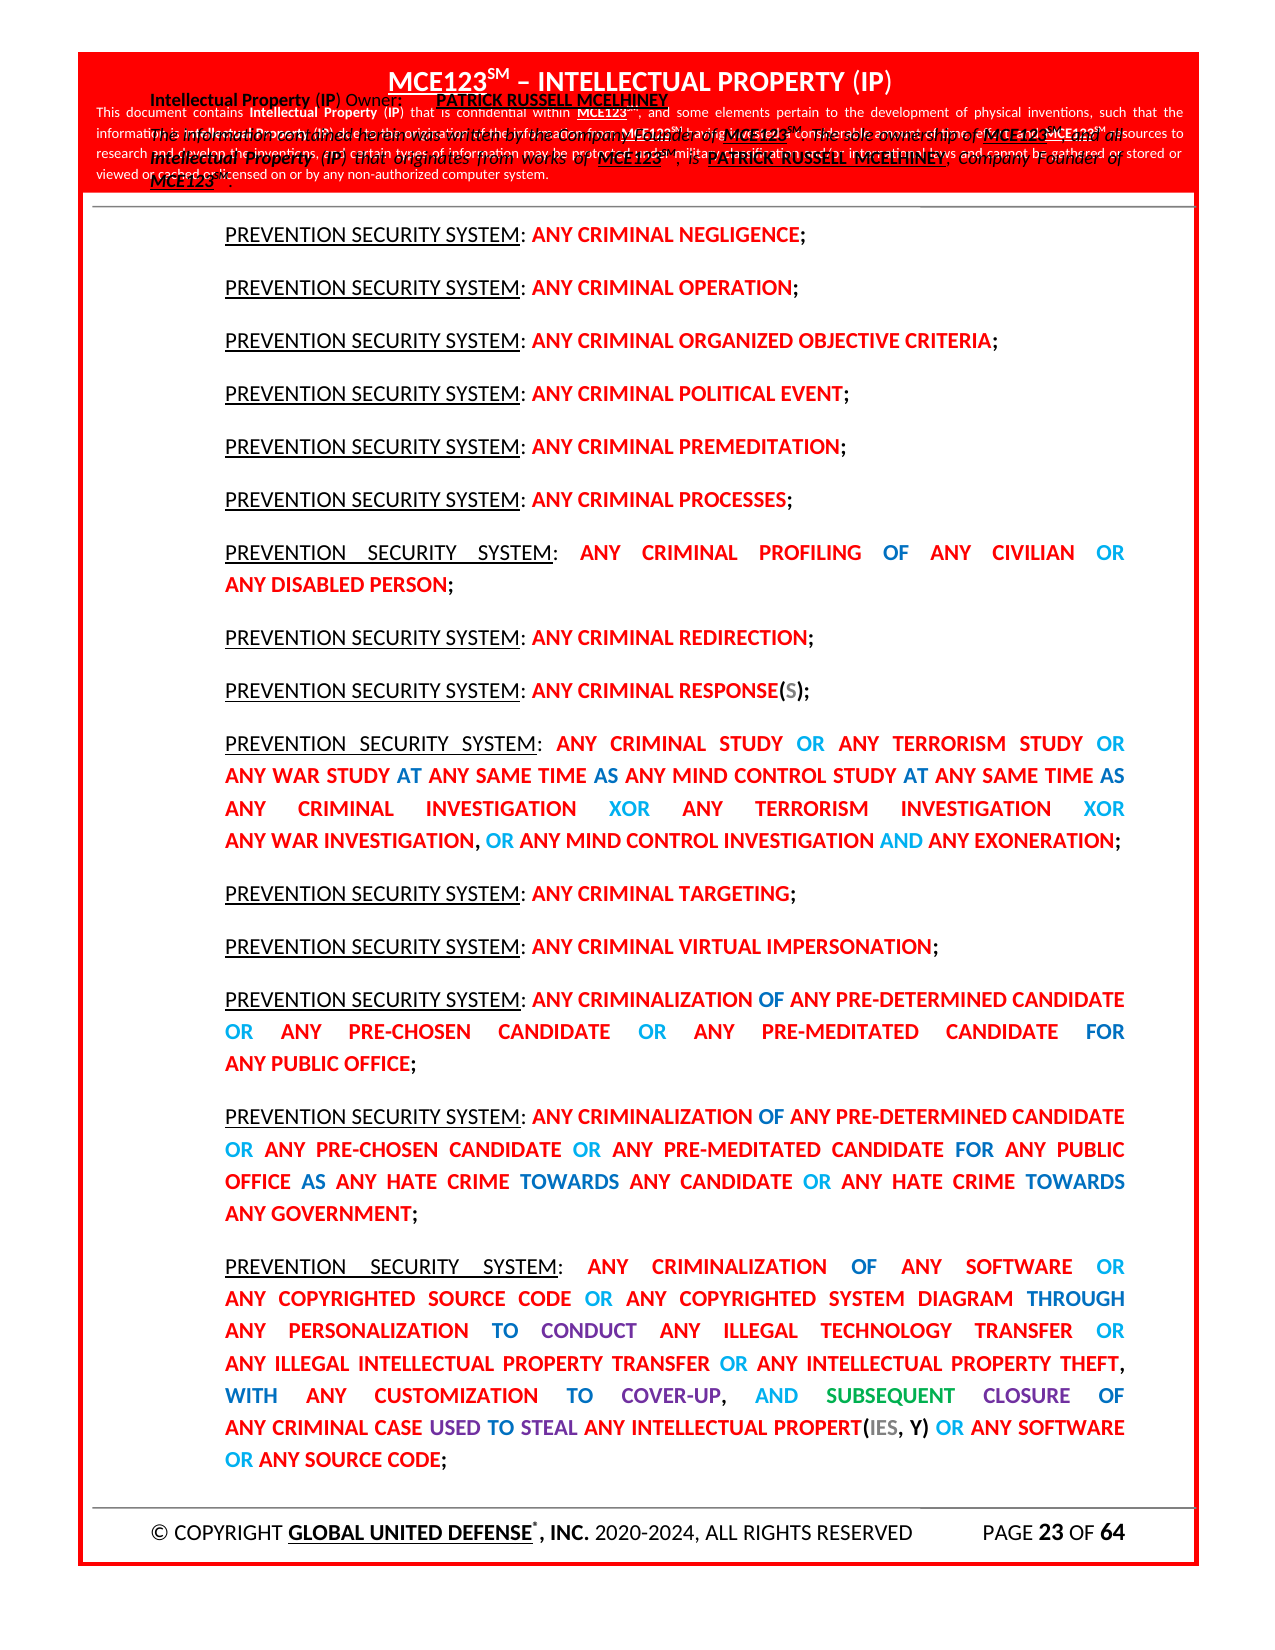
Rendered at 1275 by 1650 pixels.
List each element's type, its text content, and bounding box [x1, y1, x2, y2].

text PREVENTION SECURITY SYSTEM: ANY CRIMINALIZATION OF ANY PRE-DETERMINED CANDIDATE OR ANY PRE-CHOSEN CANDIDATE OR ANY PRE-MEDITATED CANDIDATE FOR ANY PUBLIC OFFICE; [225, 985, 1125, 1077]
text PREVENTION SECURITY SYSTEM: ANY CRIMINAL PROCESSES; [225, 485, 1125, 513]
text PREVENTION SECURITY SYSTEM: ANY CRIMINALIZATION OF ANY SOFTWARE OR ANY COPYRIGHTED SOURCE CODE OR ANY COPYRIGHTED SYSTEM DIAGRAM THROUGH ANY PERSONALIZATION TO CONDUCT ANY ILLEGAL TECHNOLOGY TRANSFER OR ANY ILLEGAL INTELLECTUAL PROPERTY TRANSFER OR ANY INTELLECTUAL PROPERTY THEFT, WITH ANY CUSTOMIZATION TO COVER-UP, AND SUBSEQUENT CLOSURE OF ANY CRIMINAL CASE USED TO STEAL ANY INTELLECTUAL PROPERT(IES, Y) OR ANY SOFTWARE OR ANY SOURCE CODE; [225, 1252, 1125, 1473]
text PREVENTION SECURITY SYSTEM: ANY CRIMINAL VIRTUAL IMPERSONATION; [225, 932, 1125, 960]
text PREVENTION SECURITY SYSTEM: ANY CRIMINAL OPERATION; [225, 273, 1125, 301]
text PREVENTION SECURITY SYSTEM: ANY CRIMINAL RESPONSE(S); [225, 676, 1125, 704]
text PREVENTION SECURITY SYSTEM: ANY CRIMINAL POLITICAL EVENT; [225, 379, 1125, 407]
text PREVENTION SECURITY SYSTEM: ANY CRIMINALIZATION OF ANY PRE-DETERMINED CANDIDATE OR ANY PRE-CHOSEN CANDIDATE OR ANY PRE-MEDITATED CANDIDATE FOR ANY PUBLIC OFFICE AS ANY HATE CRIME TOWARDS ANY CANDIDATE OR ANY HATE CRIME TOWARDS ANY GOVERNMENT; [225, 1102, 1125, 1227]
text PREVENTION SECURITY SYSTEM: ANY CRIMINAL TARGETING; [225, 879, 1125, 907]
text PREVENTION SECURITY SYSTEM: ANY CRIMINAL NEGLIGENCE; [225, 220, 1125, 248]
text PREVENTION SECURITY SYSTEM: ANY CRIMINAL PROFILING OF ANY CIVILIAN OR ANY DISABLED PERSON; [225, 538, 1125, 598]
text PREVENTION SECURITY SYSTEM: ANY CRIMINAL PREMEDITATION; [225, 432, 1125, 460]
text PREVENTION SECURITY SYSTEM: ANY CRIMINAL STUDY OR ANY TERRORISM STUDY OR ANY WAR STUDY AT ANY SAME TIME AS ANY MIND CONTROL STUDY AT ANY SAME TIME AS ANY CRIMINAL INVESTIGATION XOR ANY TERRORISM INVESTIGATION XOR ANY WAR INVESTIGATION, OR ANY MIND CONTROL INVESTIGATION AND ANY EXONERATION; [225, 729, 1125, 854]
text PREVENTION SECURITY SYSTEM: ANY CRIMINAL ORGANIZED OBJECTIVE CRITERIA; [225, 326, 1125, 354]
text PREVENTION SECURITY SYSTEM: ANY CRIMINAL REDIRECTION; [225, 623, 1125, 651]
